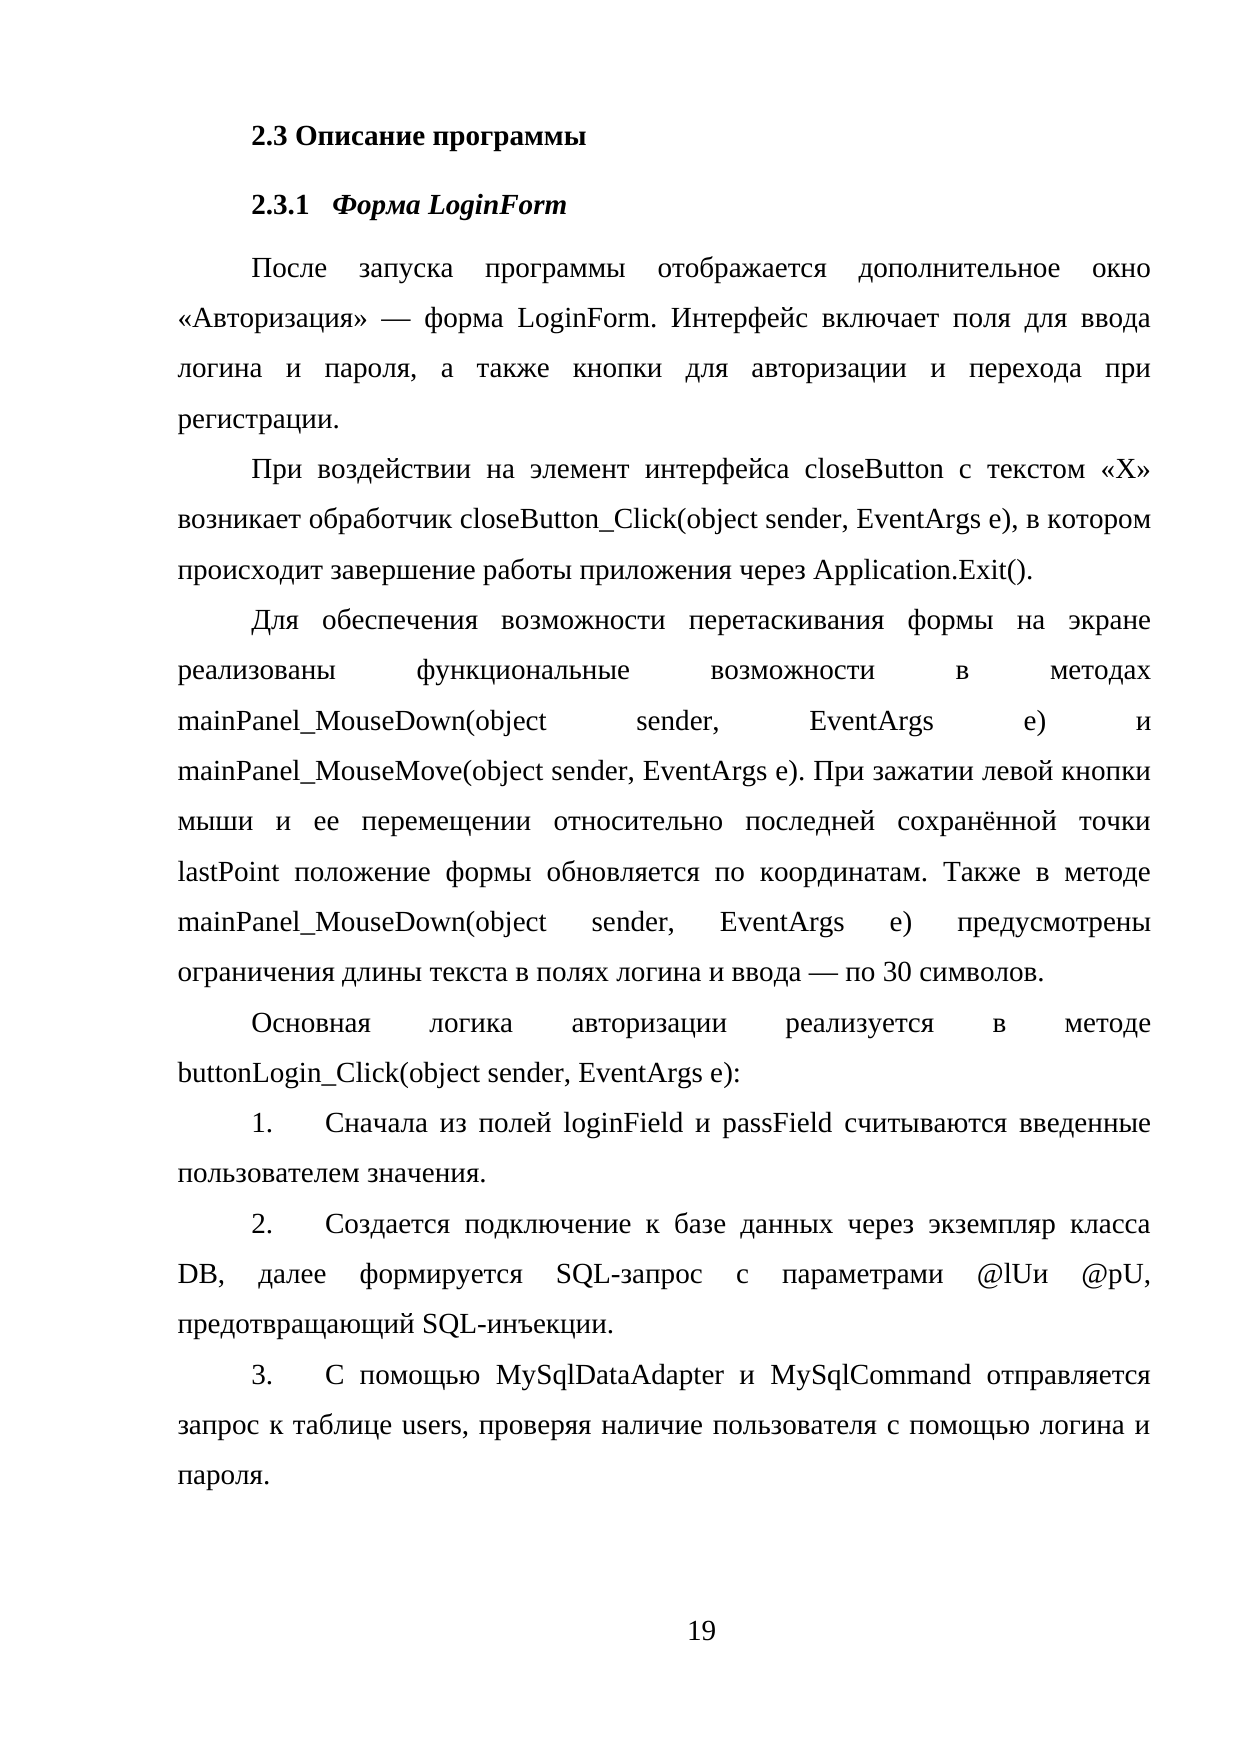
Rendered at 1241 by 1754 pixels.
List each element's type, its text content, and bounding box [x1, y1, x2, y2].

subtitle Описание программы [177, 118, 1152, 152]
text Основная логика авторизации реализуется в методе buttonLogin_Click(object sender, EventArgs e): [177, 1005, 1152, 1088]
text При воздействии на элемент интерфейса closeButton с текстом «X» возникает обработчик closeButton_Click(object sender, EventArgs e), в котором происходит завершение работы приложения через Application.Exit(). [177, 451, 1152, 585]
subtitle Форма LoginForm [251, 187, 1152, 221]
list С помощью MySqlDataAdapter и MySqlCommand отправляется запрос к таблице users, проверяя наличие пользователя с помощью логина и пароля. [177, 1357, 1152, 1491]
text Для обеспечения возможности перетаскивания формы на экране реализованы функциональные возможности в методах mainPanel_MouseDown(object sender, EventArgs e) и mainPanel_MouseMove(object sender, EventArgs e). При зажатии левой кнопки мыши и ее перемещении относительно последней сохранённой точки lastPoint положение формы обновляется по координатам. Также в методе mainPanel_MouseDown(object sender, EventArgs e) предусмотрены ограничения длины текста в полях логина и ввода — по 30 символов. [177, 602, 1152, 988]
list Создается подключение к базе данных через экземпляр класса DB, далее формируется SQL-запрос с параметрами @lUи @pU, предотвращающий SQL-инъекции. [177, 1206, 1152, 1340]
list Сначала из полей loginField и passField считываются введенные пользователем значения. [177, 1105, 1152, 1189]
text После запуска программы отображается дополнительное окно «Авторизация» — форма LoginForm. Интерфейс включает поля для ввода логина и пароля, а также кнопки для авторизации и перехода при регистрации. [177, 250, 1152, 434]
